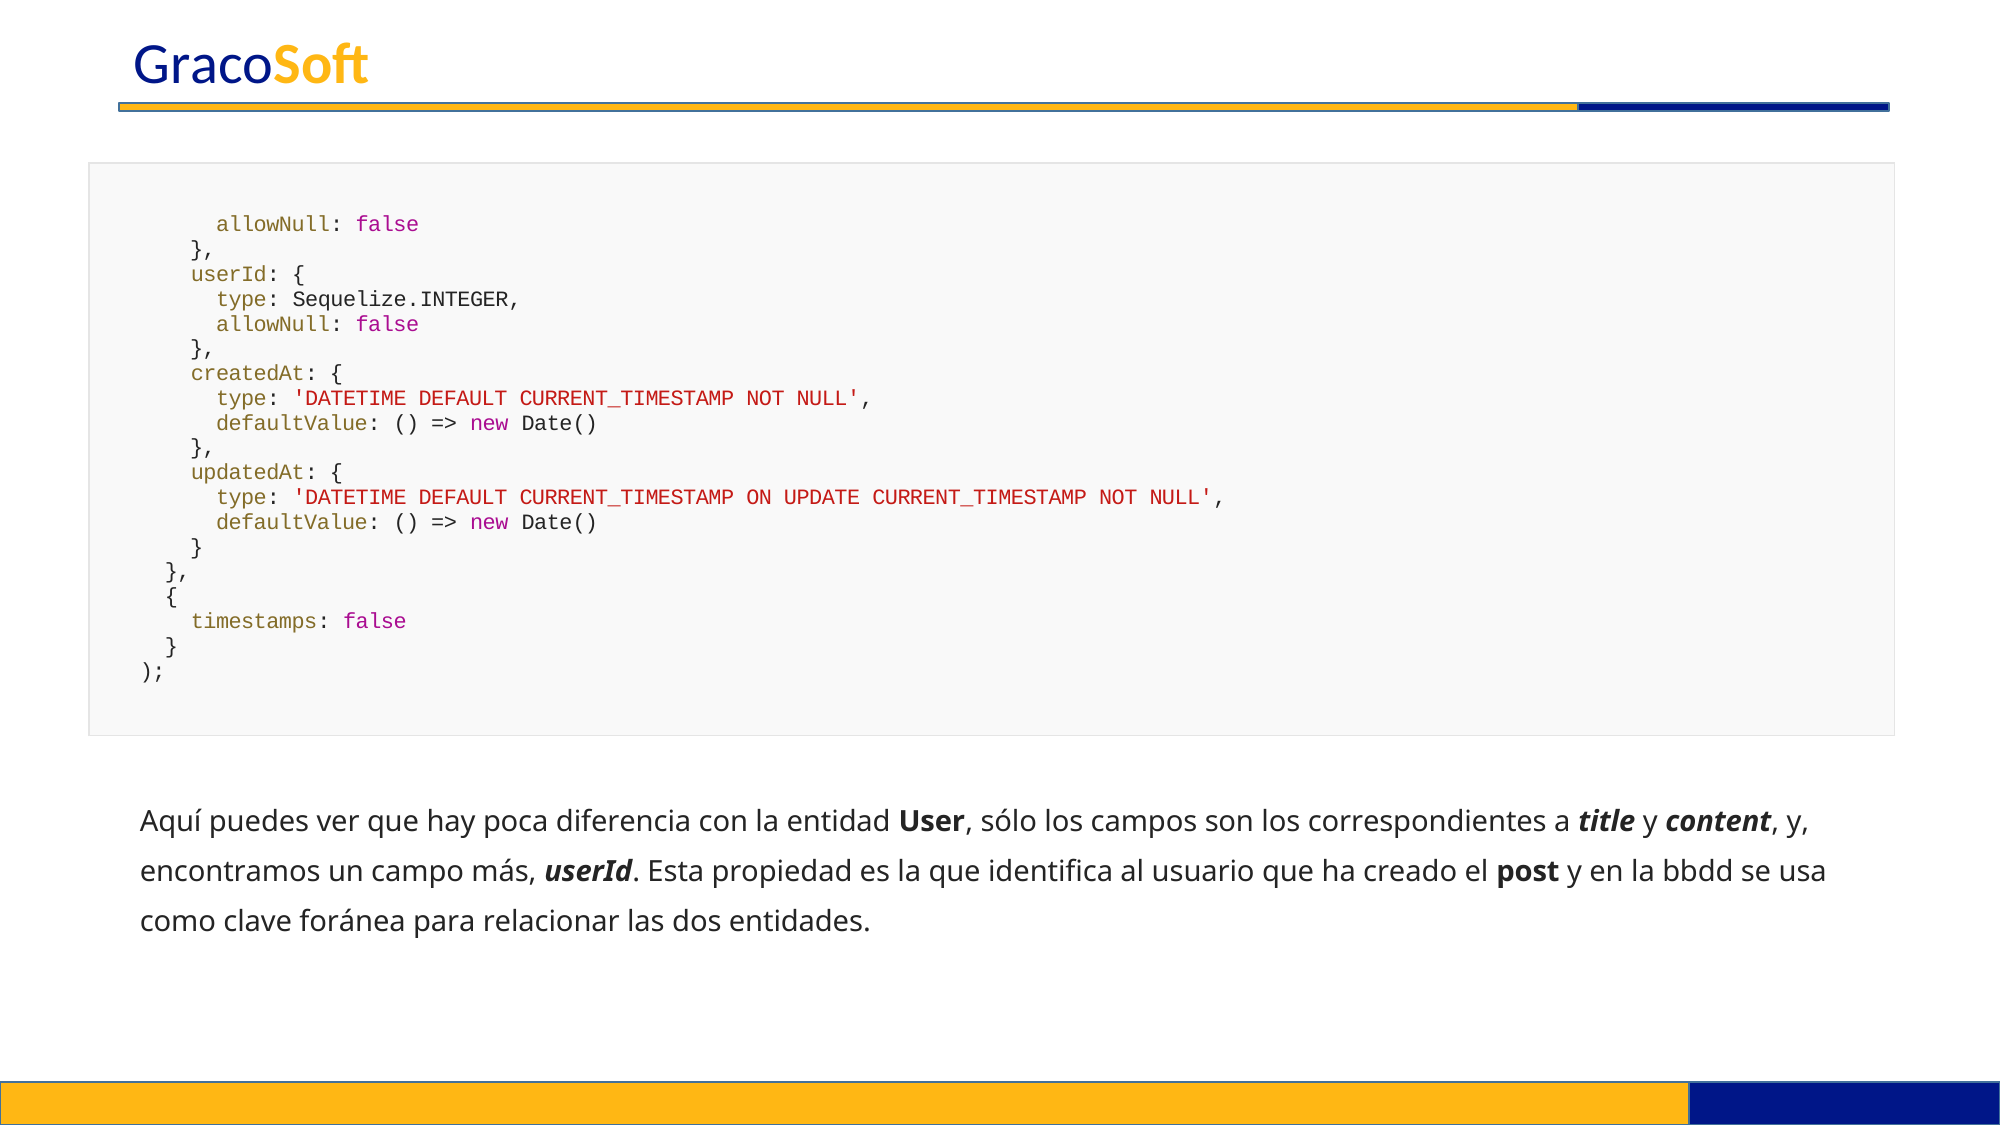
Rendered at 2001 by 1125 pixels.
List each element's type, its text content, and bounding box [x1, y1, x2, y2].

text Aquí puedes ver que hay poca diferencia con la entidad User, sólo los campos son los correspondientes a title y content, y, encontramos un campo más, userId. Esta propiedad es la que identifica al usuario que ha creado el post y en la bbdd se usa como clave foránea para relacionar las dos entidades. [139, 790, 1844, 940]
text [90, 164, 1894, 735]
